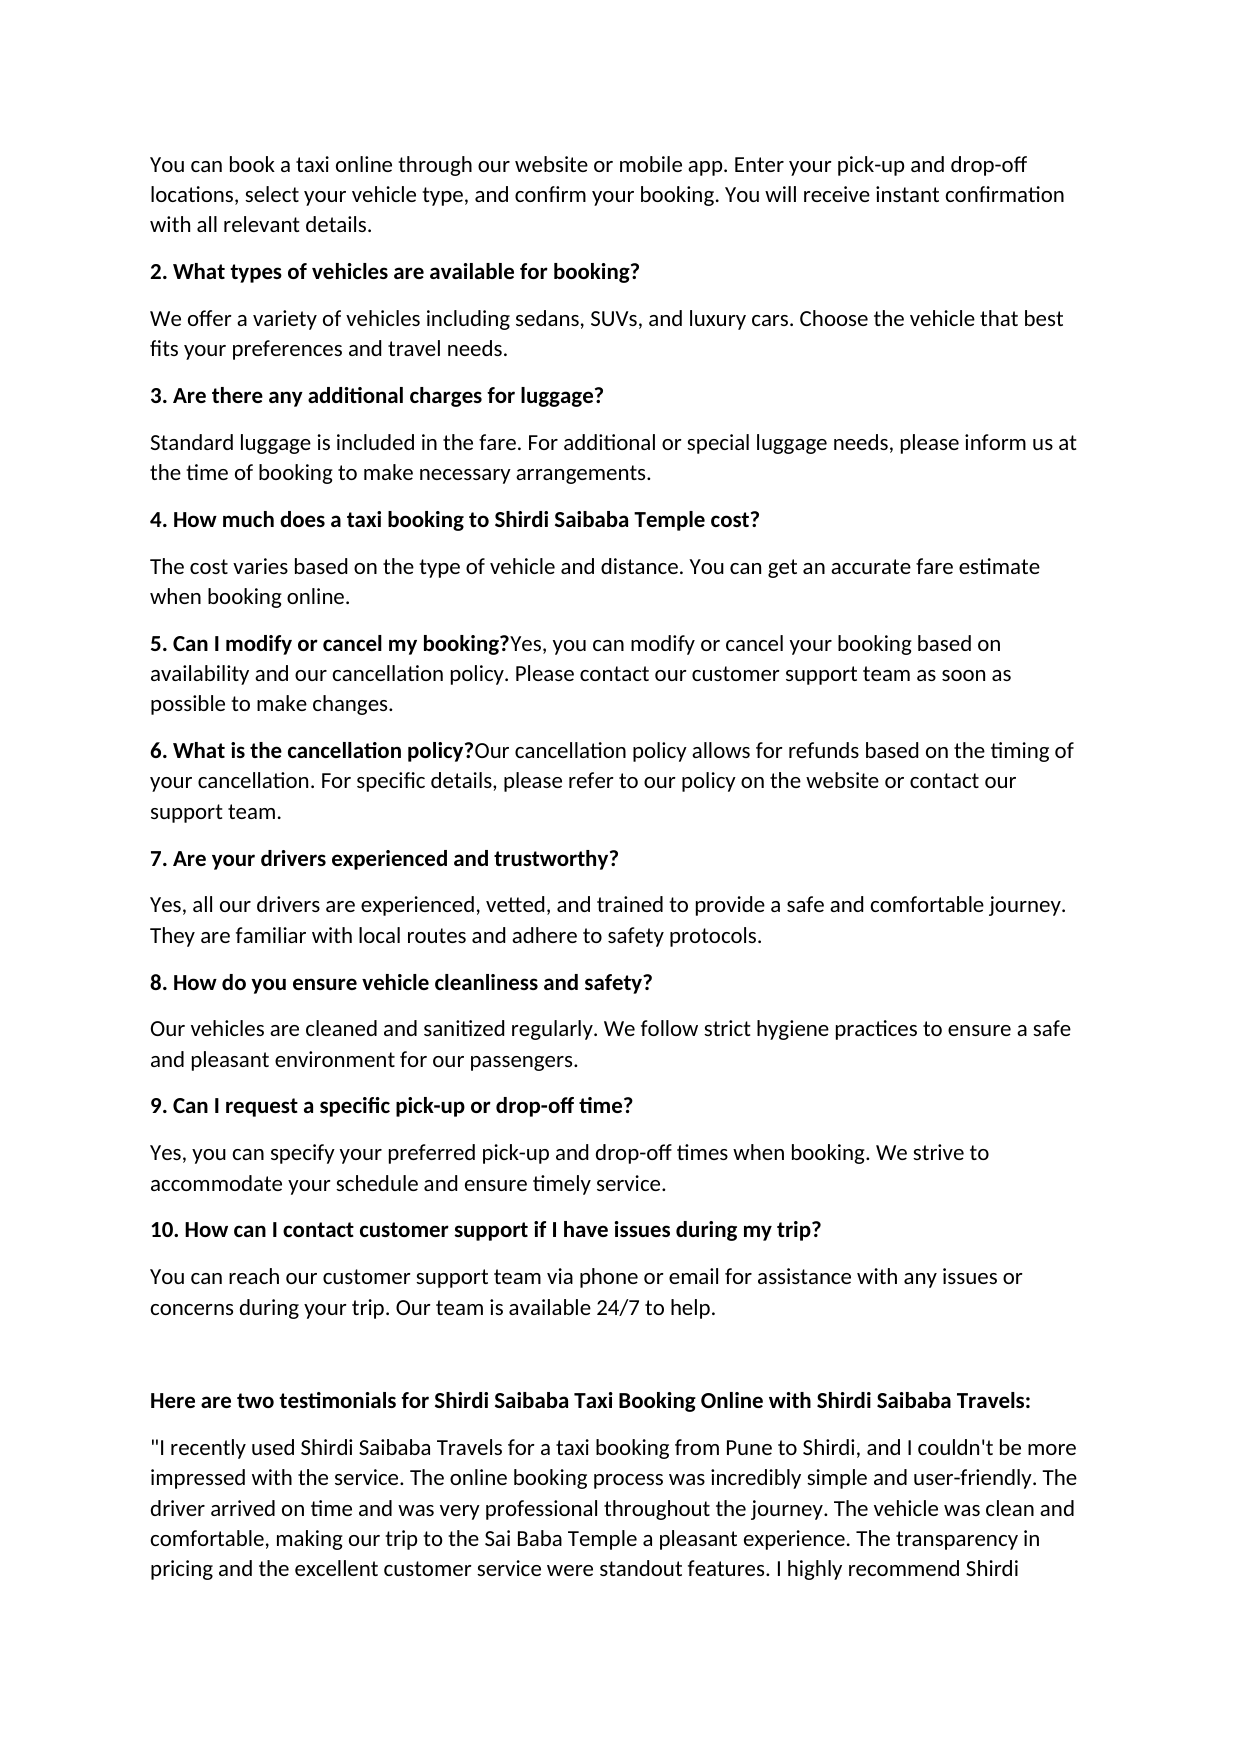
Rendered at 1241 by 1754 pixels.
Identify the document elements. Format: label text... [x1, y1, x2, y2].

text 7. Are your drivers experienced and trustworthy? [150, 844, 1090, 872]
text 9. Can I request a specific pick-up or drop-off time? [150, 1092, 1090, 1120]
text Yes, all our drivers are experienced, vetted, and trained to provide a safe and comfortable journey. They are familiar with local routes and adhere to safety protocols. [150, 891, 1090, 949]
text Yes, you can specify your preferred pick-up and drop-off times when booking. We strive to accommodate your schedule and ensure timely service. [150, 1138, 1090, 1197]
text The cost varies based on the type of vehicle and distance. You can get an accurate fare estimate when booking online. [150, 552, 1090, 610]
text 2. What types of vehicles are available for booking? [150, 257, 1090, 285]
text 8. How do you ensure vehicle cleanliness and safety? [150, 968, 1090, 996]
text You can book a taxi online through our website or mobile app. Enter your pick-up and drop-off locations, select your vehicle type, and confirm your booking. You will receive instant confirmation with all relevant details. [150, 150, 1090, 238]
text 6. What is the cancellation policy?Our cancellation policy allows for refunds based on the timing of your cancellation. For specific details, please refer to our policy on the website or contact our support team. [150, 736, 1090, 825]
text We offer a variety of vehicles including sedans, SUVs, and luxury cars. Choose the vehicle that best fits your preferences and travel needs. [150, 304, 1090, 362]
text Standard luggage is included in the fare. For additional or special luggage needs, please inform us at the time of booking to make necessary arrangements. [150, 428, 1090, 486]
text 5. Can I modify or cancel my booking?Yes, you can modify or cancel your booking based on availability and our cancellation policy. Please contact our customer support team as soon as possible to make changes. [150, 629, 1090, 718]
text 3. Are there any additional charges for luggage? [150, 381, 1090, 409]
text 10. How can I contact customer support if I have issues during my trip? [150, 1216, 1090, 1244]
text 4. How much does a taxi booking to Shirdi Saibaba Temple cost? [150, 505, 1090, 533]
text Our vehicles are cleaned and sanitized regularly. We follow strict hygiene practices to ensure a safe and pleasant environment for our passengers. [150, 1014, 1090, 1073]
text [150, 1433, 1090, 1582]
text Here are two testimonials for Shirdi Saibaba Taxi Booking Online with Shirdi Saibaba Travels: [150, 1386, 1090, 1414]
text You can reach our customer support team via phone or email for assistance with any issues or concerns during your trip. Our team is available 24/7 to help. [150, 1262, 1090, 1321]
